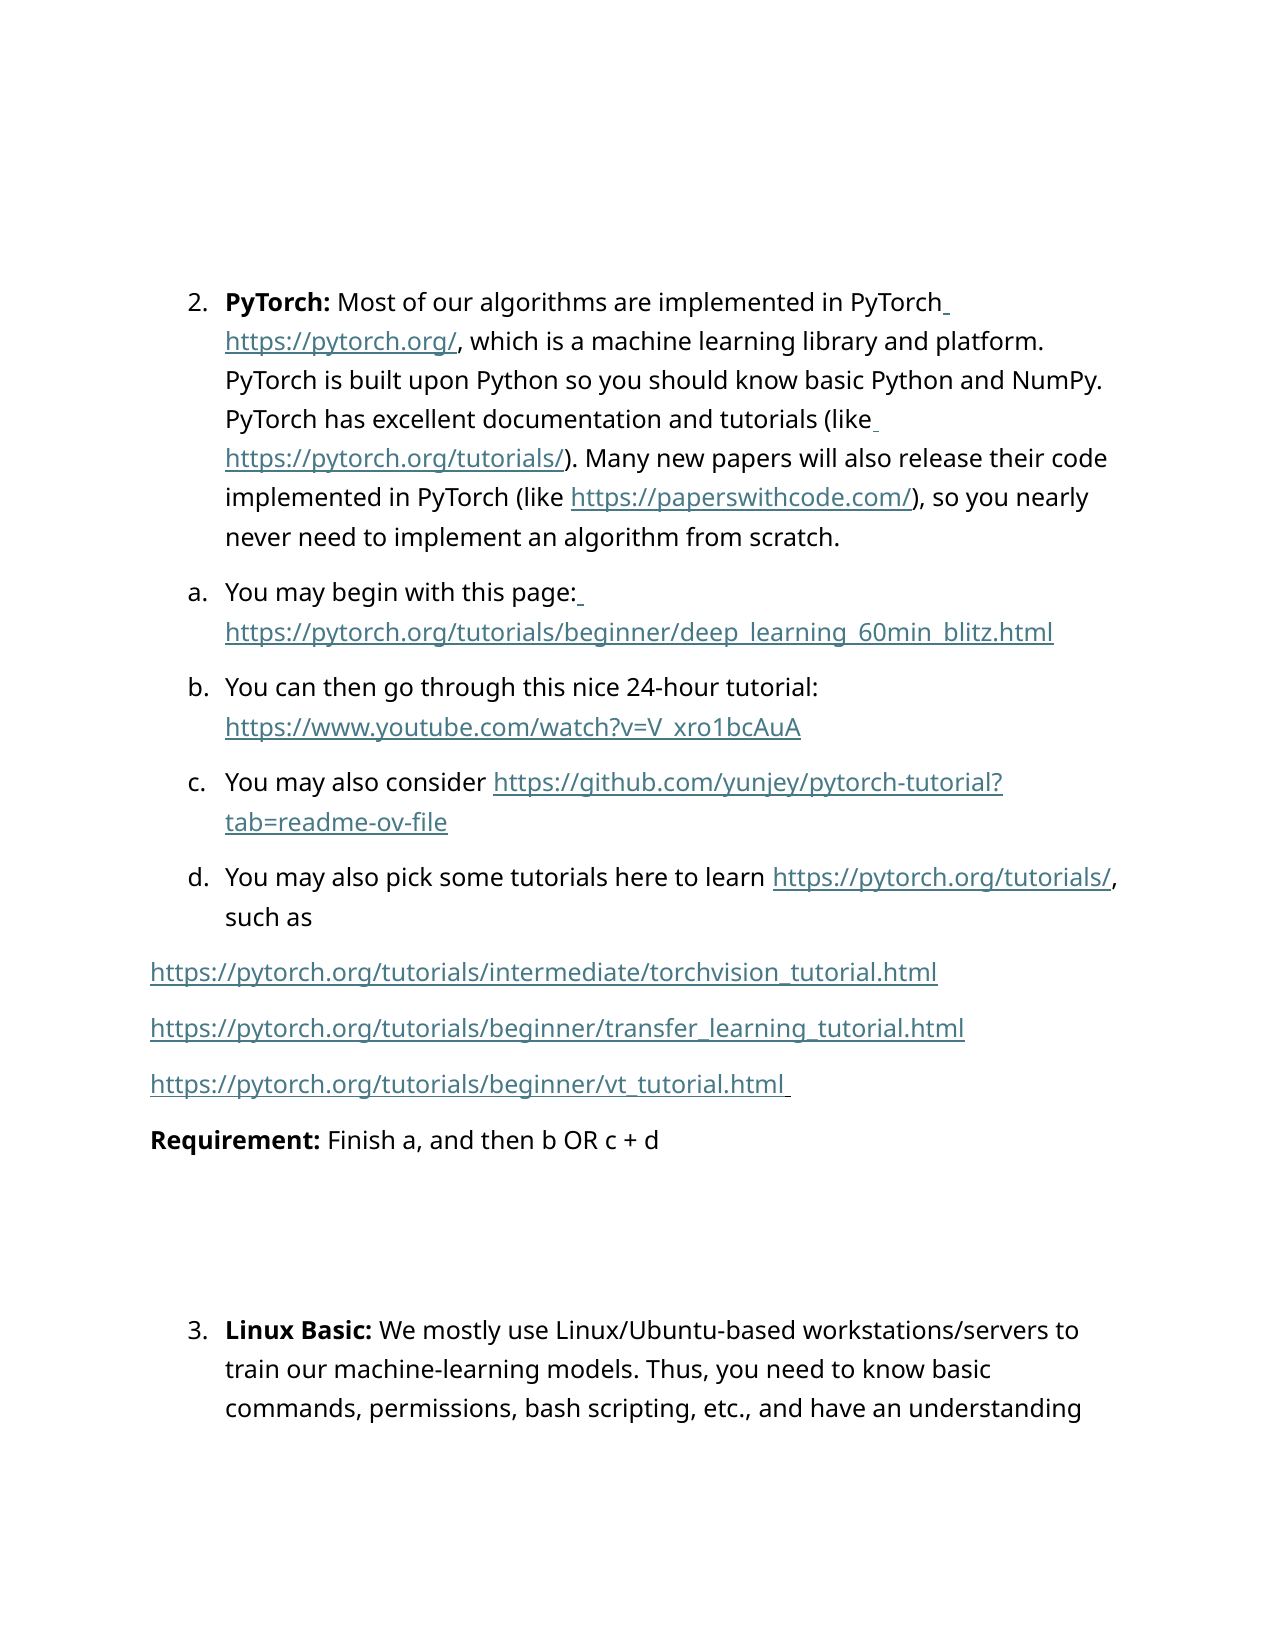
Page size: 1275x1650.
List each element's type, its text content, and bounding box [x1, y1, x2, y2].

list You can then go through this nice 24-hour tutorial: https://www.youtube.com/watch?v=V_xro1bcAuA [187, 670, 1125, 743]
text https://pytorch.org/tutorials/beginner/transfer_learning_tutorial.html [150, 1011, 1125, 1045]
text Requirement: Finish a, and then b OR c + d [150, 1122, 1125, 1157]
text https://pytorch.org/tutorials/intermediate/torchvision_tutorial.html [150, 955, 1125, 989]
list You may also pick some tutorials here to learn https://pytorch.org/tutorials/, such as [187, 860, 1125, 933]
list PyTorch: Most of our algorithms are implemented in PyTorch https://pytorch.org/, which is a machine learning library and platform. PyTorch is built upon Python so you should know basic Python and NumPy. PyTorch has excellent documentation and tutorials (like https://pytorch.org/tutorials/). Many new papers will also release their code implemented in PyTorch (like https://paperswithcode.com/), so you nearly never need to implement an algorithm from scratch. [187, 284, 1125, 553]
list You may also consider https://github.com/yunjey/pytorch-tutorial?tab=readme-ov-file [187, 765, 1125, 838]
list You may begin with this page: https://pytorch.org/tutorials/beginner/deep_learning_60min_blitz.html [187, 575, 1125, 648]
text https://pytorch.org/tutorials/beginner/vt_tutorial.html [150, 1067, 1125, 1101]
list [187, 1312, 1125, 1425]
